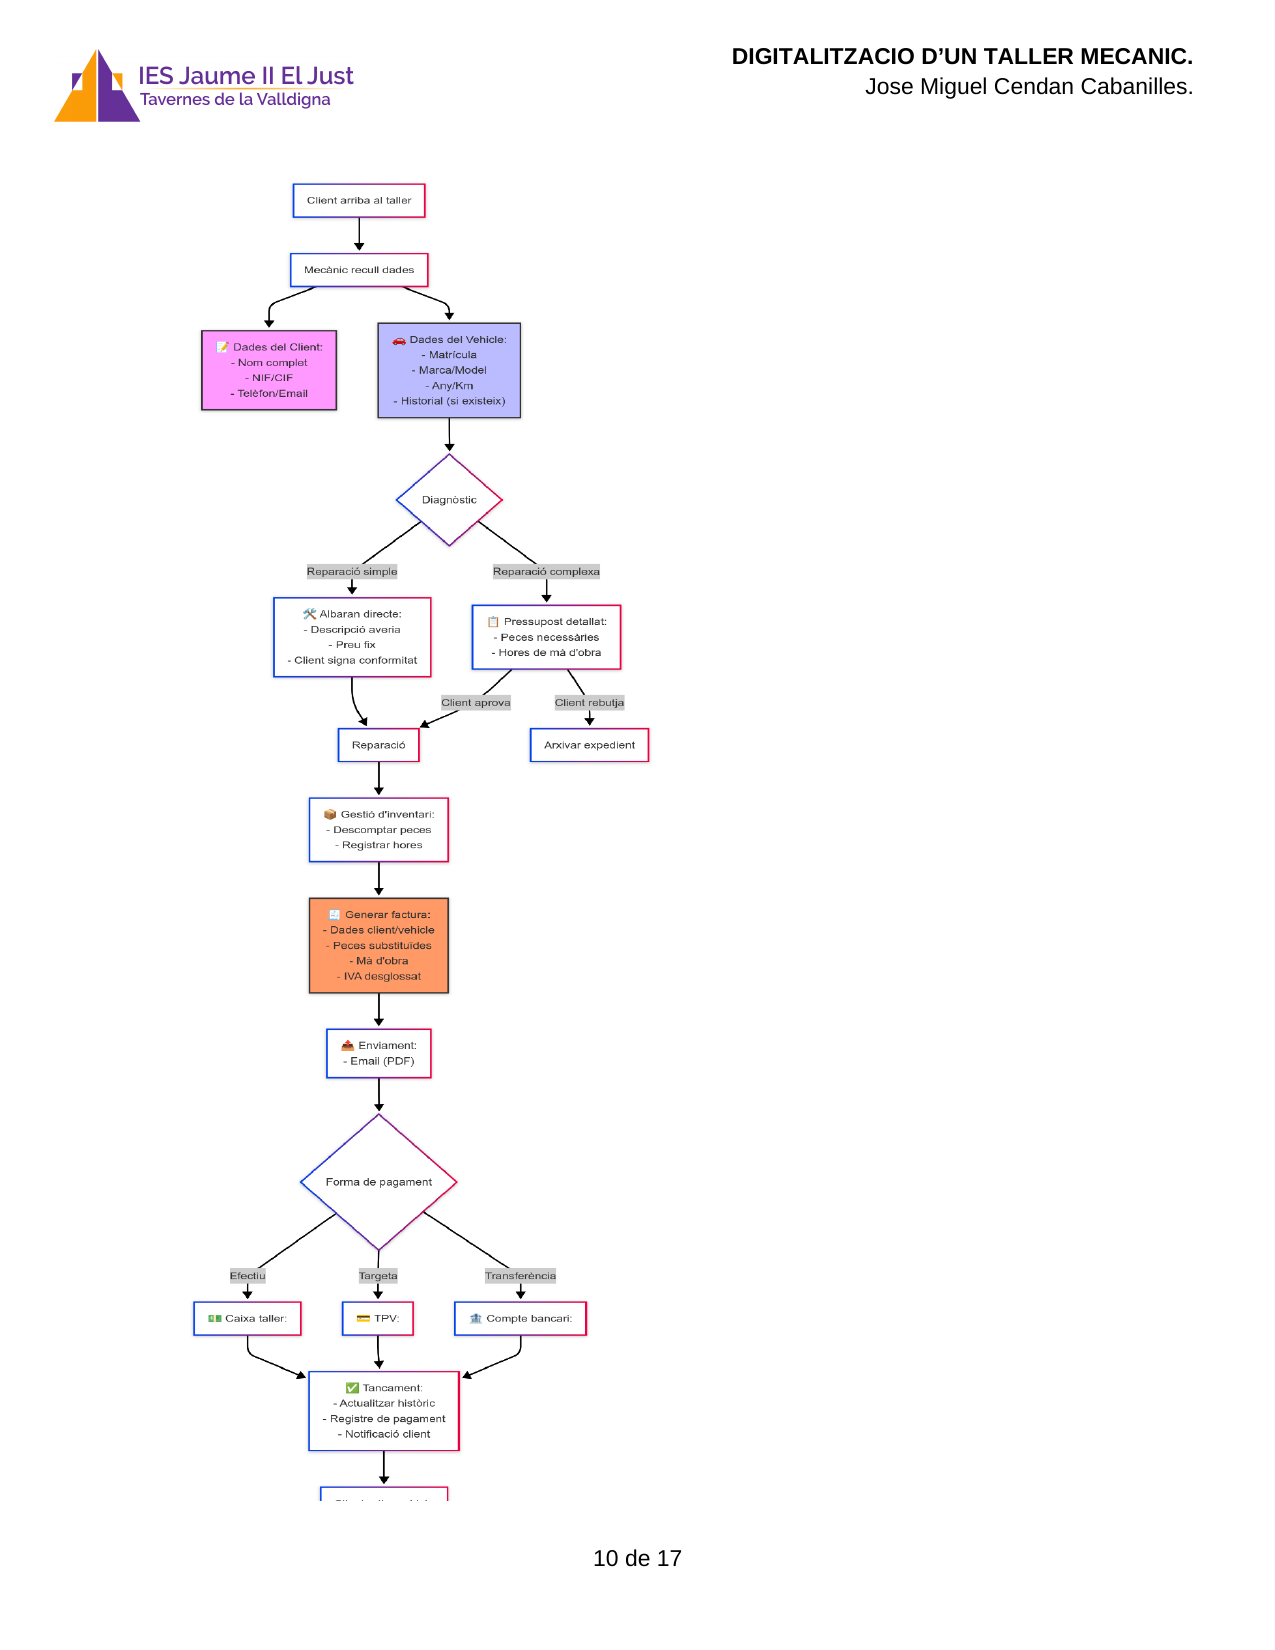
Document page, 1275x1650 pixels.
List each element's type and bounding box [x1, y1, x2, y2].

picture [187, 178, 658, 1501]
picture [50, 42, 354, 129]
